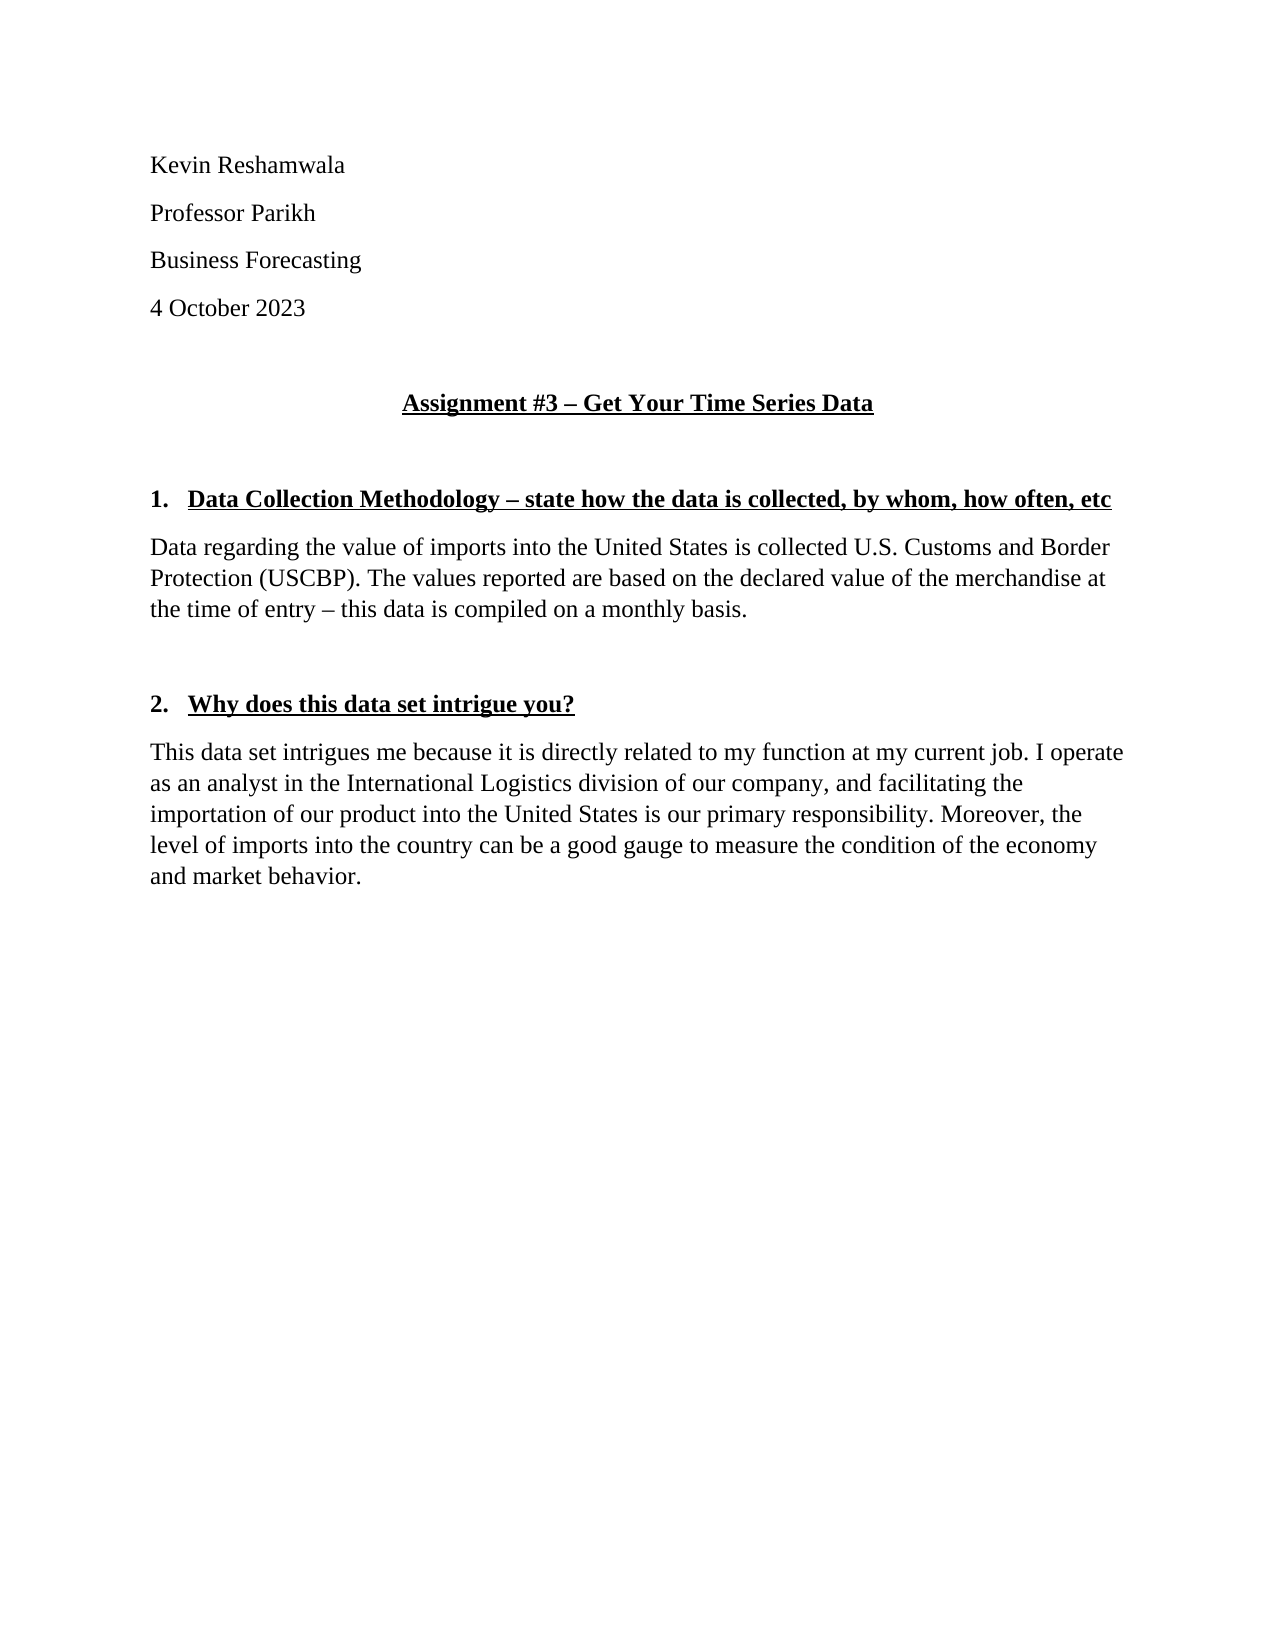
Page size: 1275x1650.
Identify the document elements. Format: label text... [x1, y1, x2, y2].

text Kevin Reshamwala [150, 150, 1125, 179]
text Business Forecasting [150, 245, 1125, 274]
text Data regarding the value of imports into the United States is collected U.S. Customs and Border Protection (USCBP). The values reported are based on the declared value of the merchandise at the time of entry – this data is compiled on a monthly basis. [150, 532, 1125, 622]
text This data set intrigues me because it is directly related to my function at my current job. I operate as an analyst in the International Logistics division of our company, and facilitating the importation of our product into the United States is our primary responsibility. Moreover, the level of imports into the country can be a good gauge to measure the condition of the economy and market behavior. [150, 737, 1125, 890]
text Professor Parikh [150, 198, 1125, 226]
text 4 October 2023 [150, 293, 1125, 322]
text Assignment #3 – Get Your Time Series Data [150, 388, 1125, 417]
list Why does this data set intrigue you? [150, 689, 1125, 718]
list Data Collection Methodology – state how the data is collected, by whom, how often, etc [150, 484, 1125, 513]
